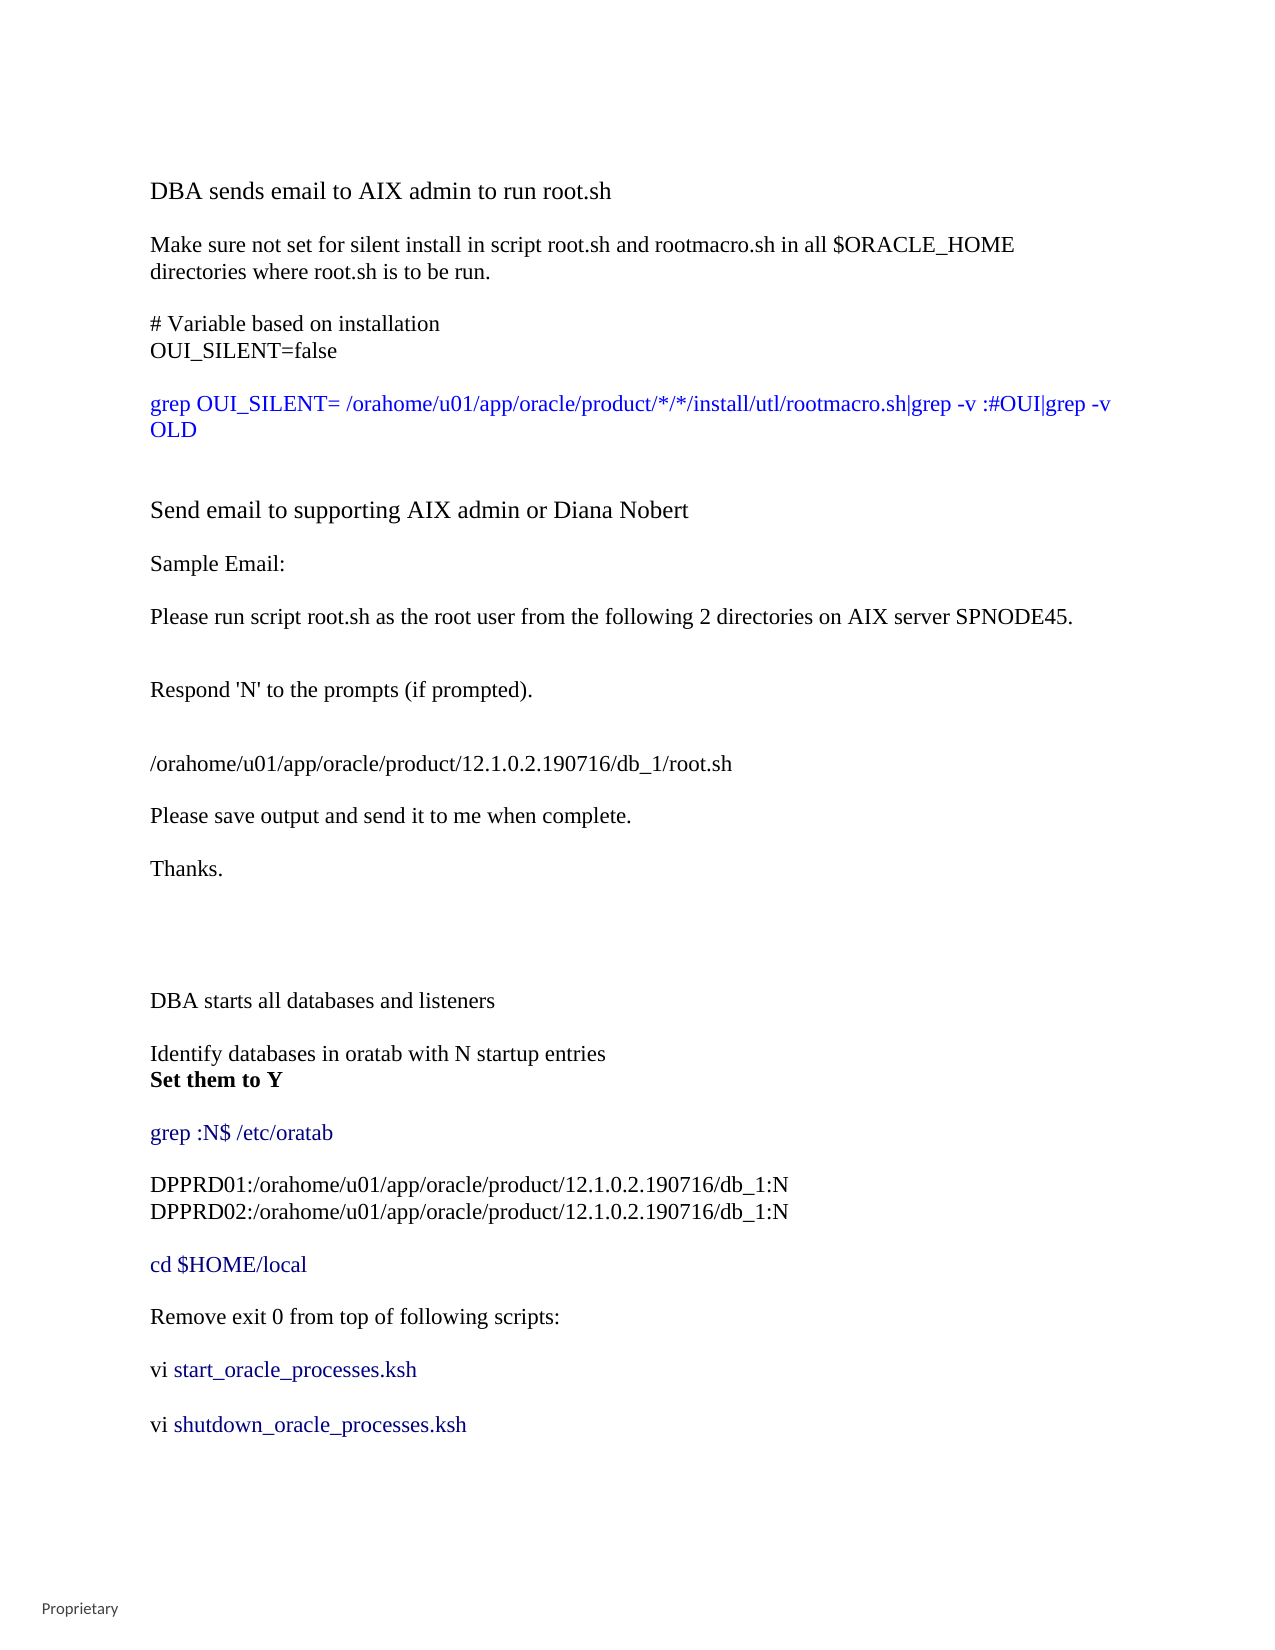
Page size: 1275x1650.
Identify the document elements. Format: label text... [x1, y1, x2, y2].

text Make sure not set for silent install in script root.sh and rootmacro.sh in all $ORACLE_HOME [150, 231, 1125, 258]
text # Variable based on installation [150, 311, 1125, 337]
text cd $HOME/local [150, 1251, 1125, 1277]
text OUI_SILENT=false [150, 337, 1125, 363]
text Remove exit 0 from top of following scripts: [150, 1303, 1125, 1330]
text directories where root.sh is to be run. [150, 258, 1125, 284]
text vi start_oracle_processes.ksh [150, 1356, 1125, 1382]
text Respond 'N' to the prompts (if prompted). [150, 676, 1123, 703]
text grep :N$ /etc/oratab [150, 1119, 1125, 1145]
text DBA starts all databases and listeners [150, 987, 1125, 1013]
text Please run script root.sh as the root user from the following 2 directories on AIX server SPNODE45. [150, 603, 1123, 629]
text Sample Email: [150, 550, 1125, 576]
text Send email to supporting AIX admin or Diana Nobert [150, 495, 1125, 524]
text /orahome/u01/app/oracle/product/12.1.0.2.190716/db_1/root.sh [150, 750, 1125, 776]
text Thanks. [150, 855, 1125, 882]
text DBA sends email to AIX admin to run root.sh [150, 176, 1125, 205]
text Please save output and send it to me when complete. [150, 803, 1125, 829]
text Set them to Y [150, 1066, 1125, 1092]
text vi shutdown_oracle_processes.ksh [150, 1411, 1125, 1437]
text DPPRD02:/orahome/u01/app/oracle/product/12.1.0.2.190716/db_1:N [150, 1198, 1125, 1224]
text grep OUI_SILENT= /orahome/u01/app/oracle/product/*/*/install/utl/rootmacro.sh|grep -v :#OUI|grep -v OLD [150, 389, 1125, 442]
text Identify databases in oratab with N startup entries [150, 1040, 1125, 1066]
text DPPRD01:/orahome/u01/app/oracle/product/12.1.0.2.190716/db_1:N [150, 1172, 1125, 1198]
